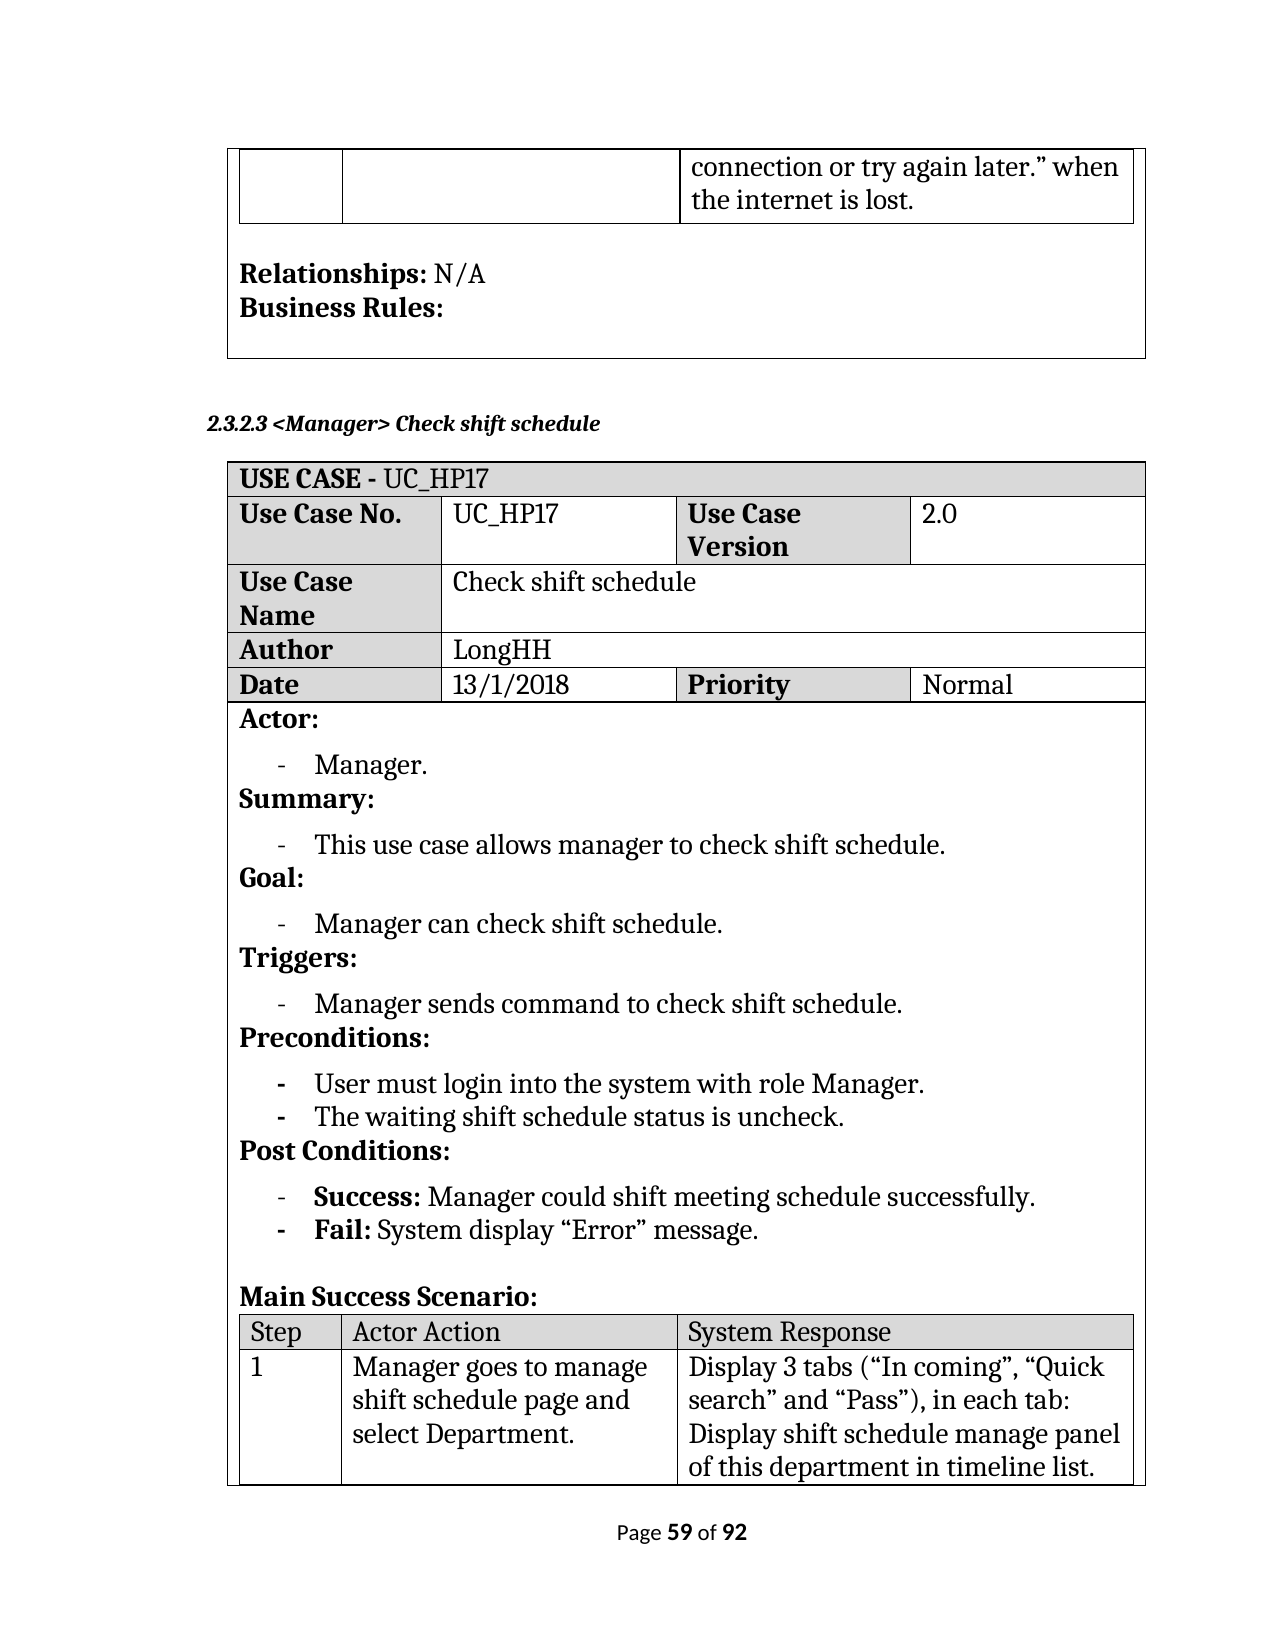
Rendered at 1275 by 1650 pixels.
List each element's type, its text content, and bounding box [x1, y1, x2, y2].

table_cell Use Case No. [228, 497, 441, 564]
text 2.3.2.3 <Manager> Check shift schedule [207, 410, 1157, 437]
table_cell Use Case Version [677, 497, 910, 564]
table_cell 2.0 [911, 497, 1145, 564]
table_header USE CASE - UC_HP17 [228, 463, 1145, 496]
table_cell Check shift schedule [442, 565, 1145, 632]
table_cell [228, 149, 1145, 358]
table_cell Author [228, 633, 441, 667]
table_cell Date [228, 668, 441, 701]
table_cell 13/1/2018 [442, 668, 676, 701]
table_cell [228, 703, 1145, 1485]
table_cell LongHH [442, 633, 1145, 667]
table_cell Normal [911, 668, 1145, 701]
table_cell UC_HP17 [442, 497, 676, 564]
table_cell Use Case Name [228, 565, 441, 632]
table_cell Priority [677, 668, 910, 701]
